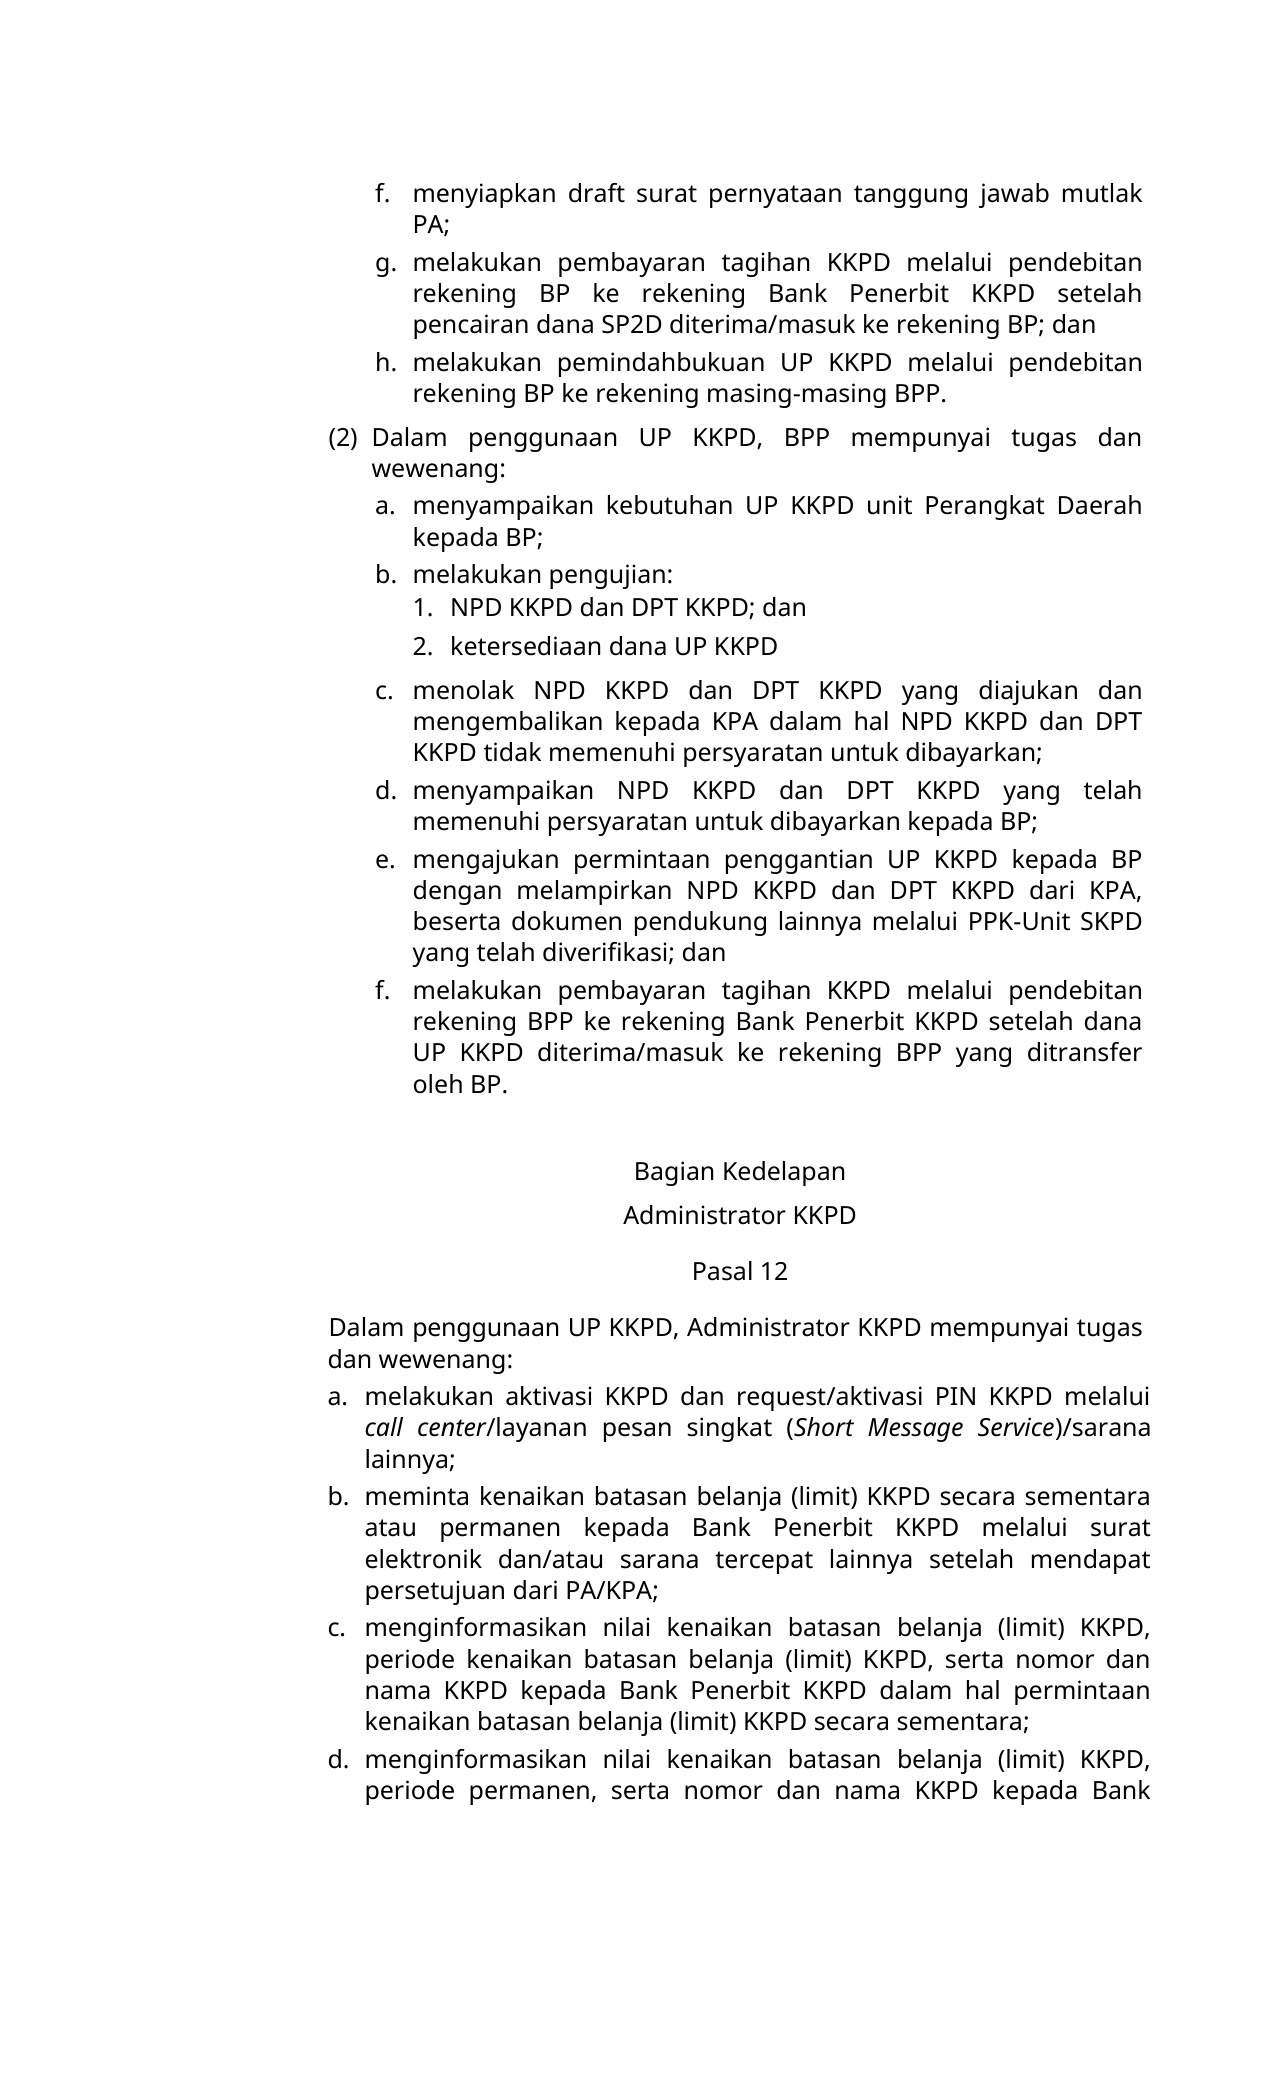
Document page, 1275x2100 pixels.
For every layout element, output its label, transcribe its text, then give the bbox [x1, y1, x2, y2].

list melakukan pembayaran tagihan KKPD melalui pendebitan rekening BP ke rekening Bank Penerbit KKPD setelah pencairan dana SP2D diterima/masuk ke rekening BP; dan [375, 246, 1143, 340]
list ketersediaan dana UP KKPD [412, 629, 1143, 663]
list mengajukan permintaan penggantian UP KKPD kepada BP dengan melampirkan NPD KKPD dan DPT KKPD dari KPA, beserta dokumen pendukung lainnya melalui PPK-Unit SKPD yang telah diverifikasi; dan [375, 843, 1143, 968]
list menyampaikan kebutuhan UP KKPD unit Perangkat Daerah kepada BP; [375, 490, 1143, 552]
list menyampaikan NPD KKPD dan DPT KKPD yang telah memenuhi persyaratan untuk dibayarkan kepada BP; [375, 774, 1143, 837]
list meminta kenaikan batasan belanja (limit) KKPD secara sementara atau permanen kepada Bank Penerbit KKPD melalui surat elektronik dan/atau sarana tercepat lainnya setelah mendapat persetujuan dari PA/KPA; [327, 1481, 1152, 1606]
list melakukan aktivasi KKPD dan request/aktivasi PIN KKPD melalui call center/layanan pesan singkat (Short Message Service)/sarana lainnya; [327, 1381, 1152, 1474]
list menolak NPD KKPD dan DPT KKPD yang diajukan dan mengembalikan kepada KPA dalam hal NPD KKPD dan DPT KKPD tidak memenuhi persyaratan untuk dibayarkan; [375, 674, 1143, 768]
text Bagian Kedelapan [328, 1156, 1152, 1187]
list Dalam penggunaan UP KKPD, BPP mempunyai tugas dan wewenang: [328, 421, 1143, 483]
text Administrator KKPD [328, 1199, 1152, 1231]
list menyiapkan draft surat pernyataan tanggung jawab mutlak PA; [375, 177, 1143, 240]
list melakukan pembayaran tagihan KKPD melalui pendebitan rekening BPP ke rekening Bank Penerbit KKPD setelah dana UP KKPD diterima/masuk ke rekening BPP yang ditransfer oleh BP. [375, 974, 1143, 1099]
list melakukan pengujian: [375, 558, 1143, 590]
list NPD KKPD dan DPT KKPD; dan [412, 590, 1143, 624]
text Pasal 12 [328, 1256, 1152, 1287]
list menginformasikan nilai kenaikan batasan belanja (limit) KKPD, periode kenaikan batasan belanja (limit) KKPD, serta nomor dan nama KKPD kepada Bank Penerbit KKPD dalam hal permintaan kenaikan batasan belanja (limit) KKPD secara sementara; [327, 1612, 1152, 1737]
list melakukan pemindahbukuan UP KKPD melalui pendebitan rekening BP ke rekening masing-masing BPP. [375, 346, 1143, 408]
text Dalam penggunaan UP KKPD, Administrator KKPD mempunyai tugas dan wewenang: [327, 1312, 1144, 1374]
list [327, 1743, 1152, 1806]
